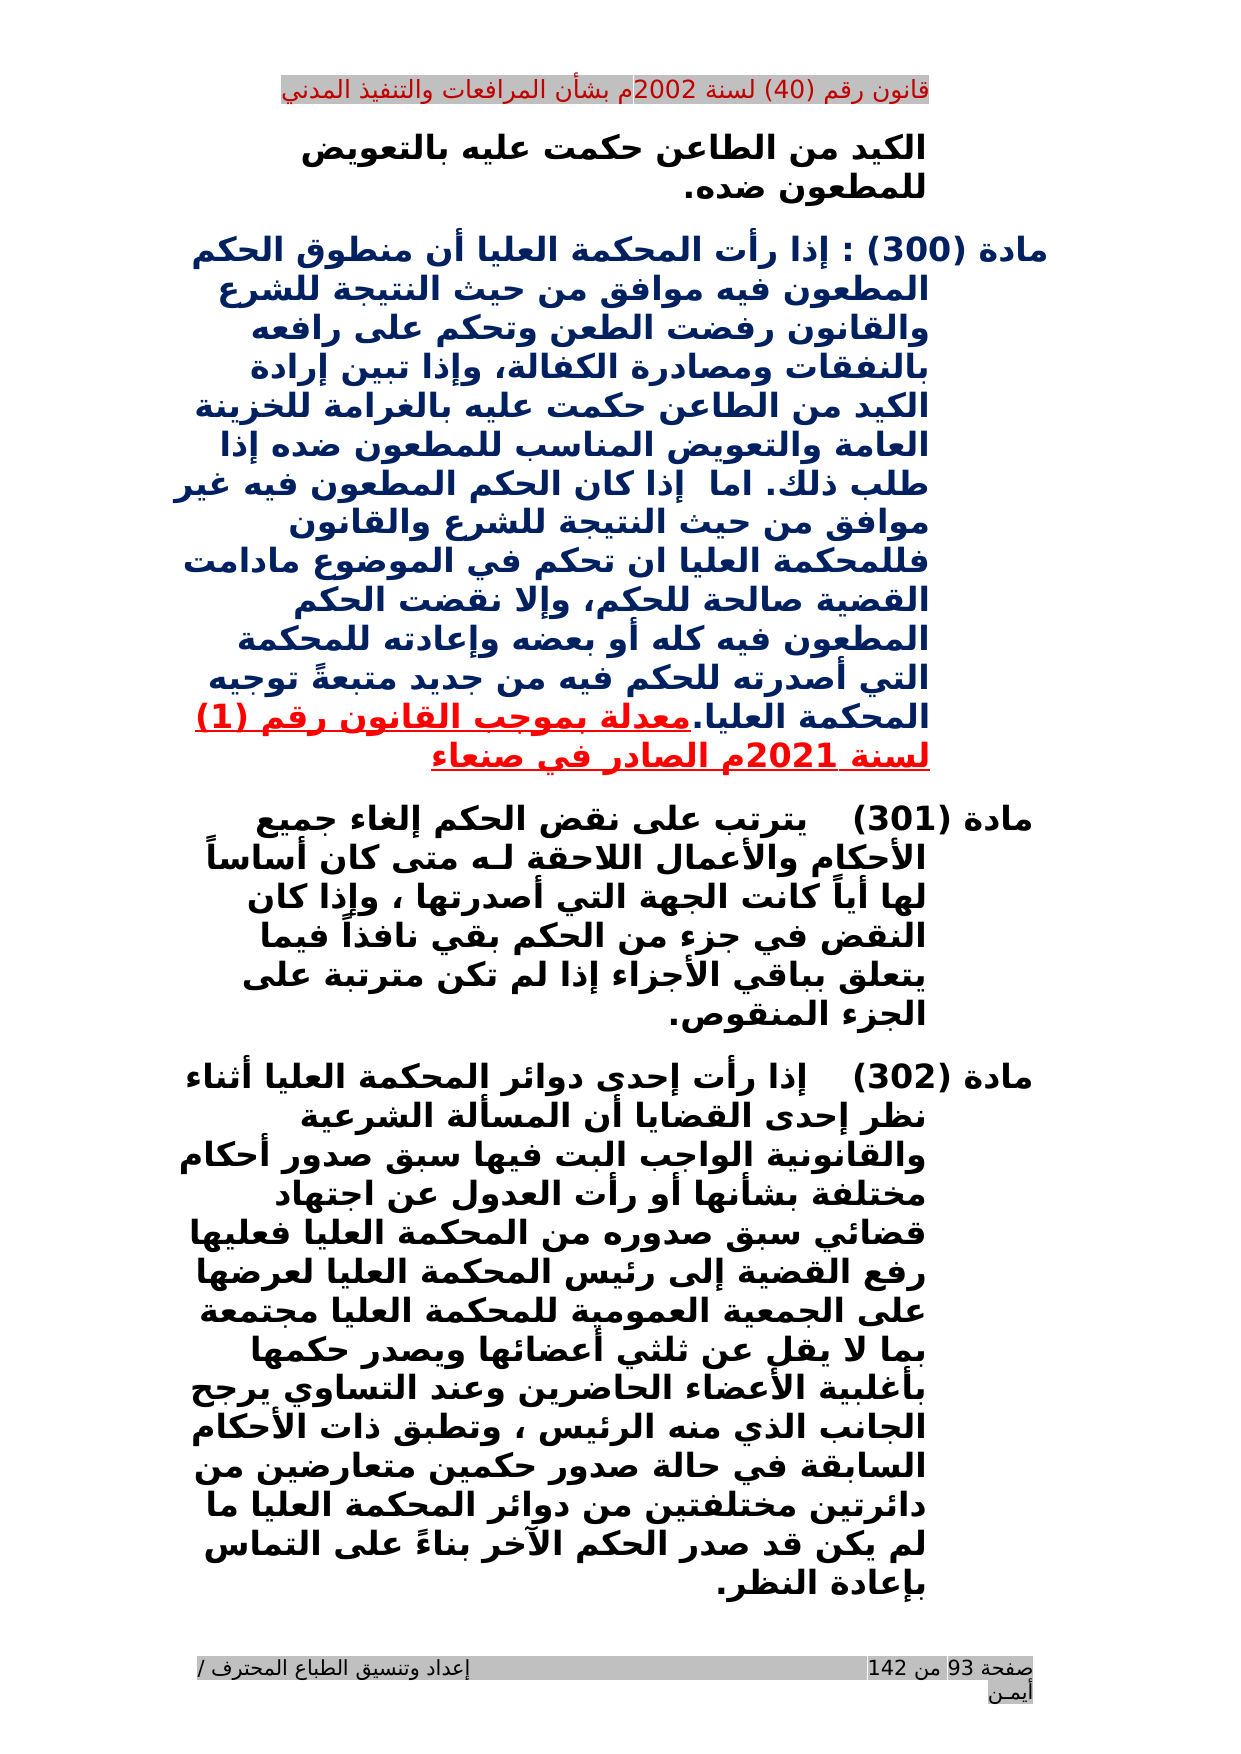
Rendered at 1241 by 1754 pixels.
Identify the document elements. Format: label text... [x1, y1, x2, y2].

text مادة (301) يترتب على نقض الحكم إلغاء جميع الأحكام والأعمال اللاحقة لـه متى كان أساساً لها أياً كانت الجهة التي أصدرتها ، وإذا كان النقض في جزء من الحكم بقي نافذاً فيما يتعلق بباقي الأجزاء إذا لم تكن مترتبة على الجزء المنقوص. [177, 800, 1033, 1033]
text مادة (300) : إذا رأت المحكمة العليا أن منطوق الحكم المطعون فيه موافق من حيث النتيجة للشرع والقانون رفضت الطعن وتحكم على رافعه بالنفقات ومصادرة الكفالة، وإذا تبين إرادة الكيد من الطاعن حكمت عليه بالغرامة للخزينة العامة والتعويض المناسب للمطعون ضده إذا طلب ذلك. اما إذا كان الحكم المطعون فيه غير موافق من حيث النتيجة للشرع والقانون فللمحكمة العليا ان تحكم في الموضوع مادامت القضية صالحة للحكم، وإلا نقضت الحكم المطعون فيه كله أو بعضه وإعادته للمحكمة التي أصدرته للحكم فيه من جديد متبعةً توجيه المحكمة العليا.معدلة بموجب القانون رقم (1) لسنة 2021م الصادر في صنعاء [162, 231, 1048, 775]
text مادة (302) إذا رأت إحدى دوائر المحكمة العليا أثناء نظر إحدى القضايا أن المسألة الشرعية والقانونية الواجب البت فيها سبق صدور أحكام مختلفة بشأنها أو رأت العدول عن اجتهاد قضائي سبق صدوره من المحكمة العليا فعليها رفع القضية إلى رئيس المحكمة العليا لعرضها على الجمعية العمومية للمحكمة العليا مجتمعة بما لا يقل عن ثلثي أعضائها ويصدر حكمها بأغلبية الأعضاء الحاضرين وعند التساوي يرجح الجانب الذي منه الرئيس ، وتطبق ذات الأحكام السابقة في حالة صدور حكمين متعارضين من دائرتين مختلفتين من دوائر المحكمة العليا ما لم يكن قد صدر الحكم الآخر بناءً على التماس بإعادة النظر. [177, 1058, 1033, 1602]
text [177, 128, 1033, 206]
